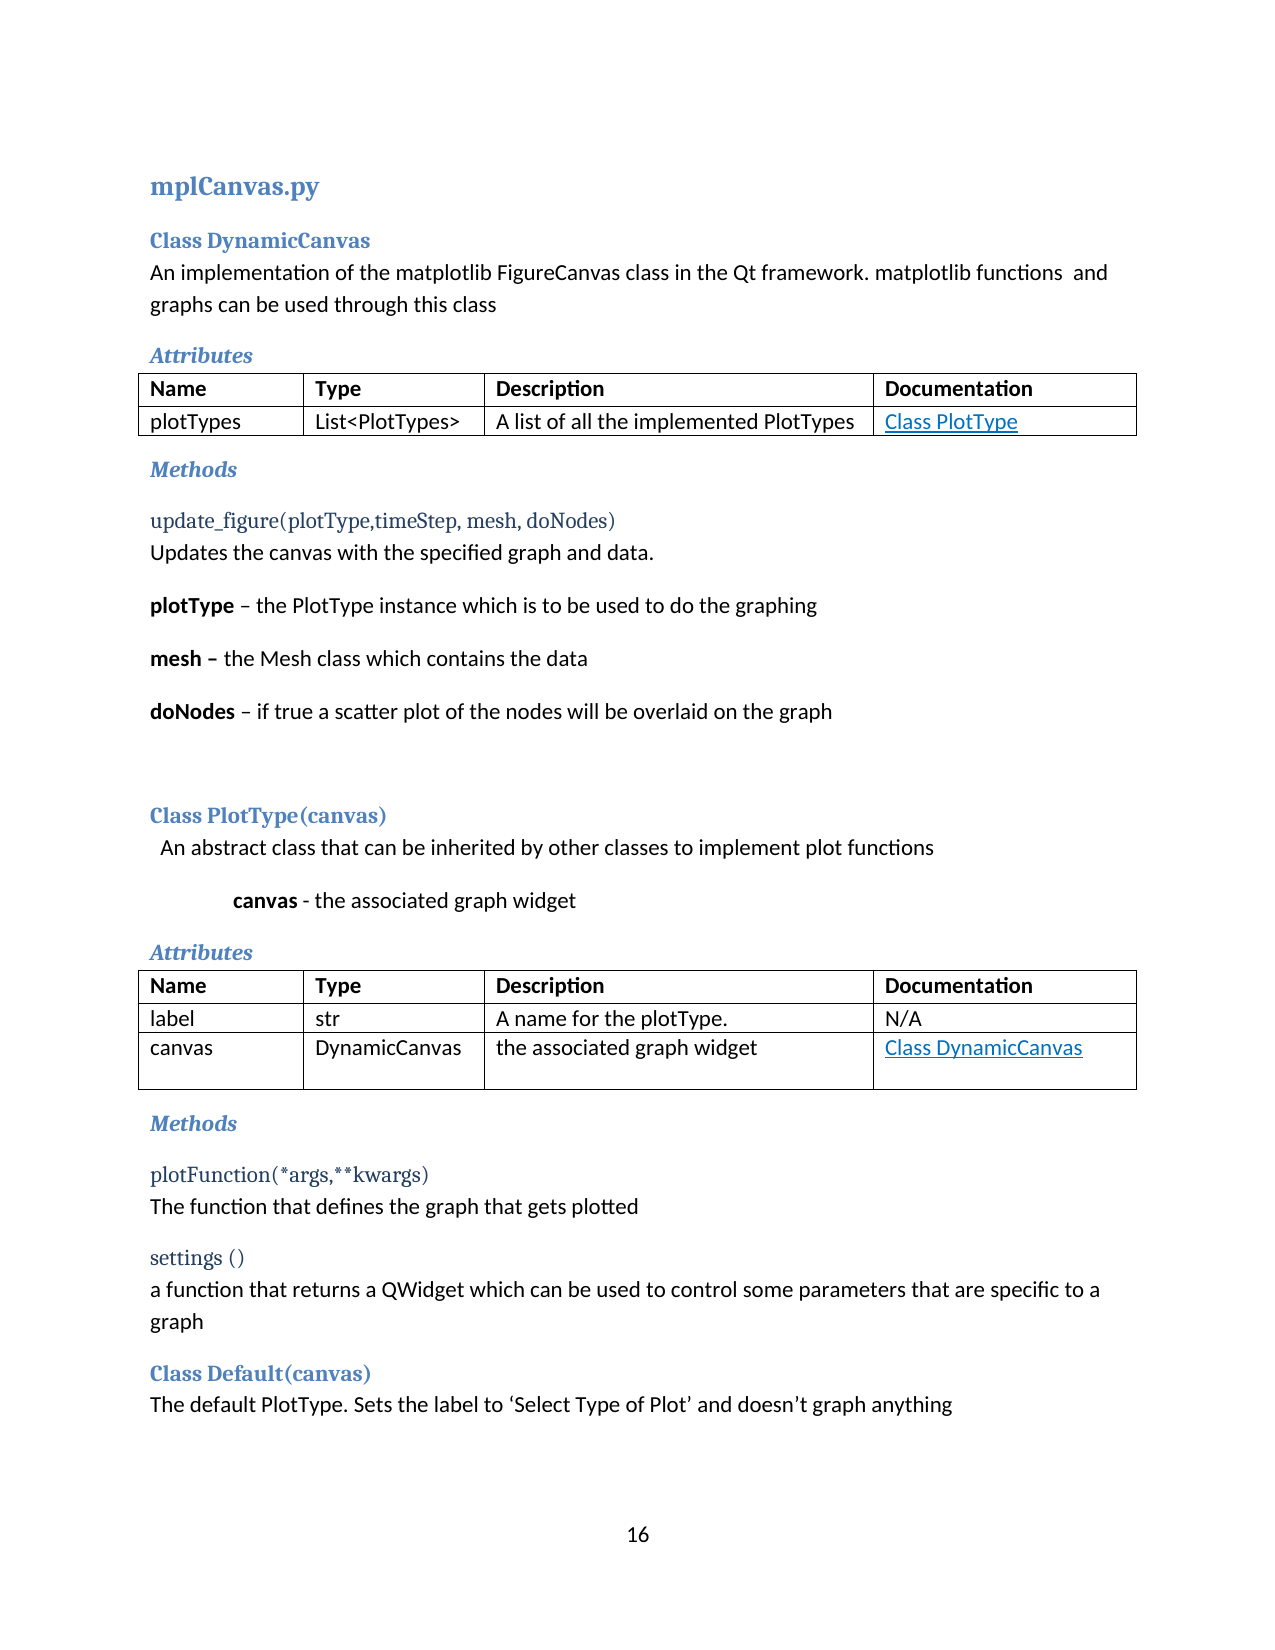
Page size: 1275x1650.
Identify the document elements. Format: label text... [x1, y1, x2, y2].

table_cell Class PlotType [874, 407, 1136, 435]
text canvas - the associated graph widget [150, 886, 1125, 914]
subtitle Attributes [150, 939, 1125, 966]
text The function that defines the graph that gets plotted [150, 1192, 1125, 1220]
table_cell canvas [139, 1033, 303, 1089]
subtitle Class PlotType(canvas) [150, 803, 1125, 829]
table_cell A list of all the implemented PlotTypes [485, 407, 873, 435]
text plotType – the PlotType instance which is to be used to do the graphing [150, 591, 1125, 619]
table_header Type [304, 374, 484, 406]
subtitle Attributes [150, 343, 1125, 369]
table_header Documentation [874, 971, 1136, 1003]
table_cell DynamicCanvas [304, 1033, 484, 1089]
text Updates the canvas with the specified graph and data. [150, 538, 1125, 566]
text doNodes – if true a scatter plot of the nodes will be overlaid on the graph [150, 697, 1125, 725]
subtitle Class Default(canvas) [150, 1360, 1125, 1387]
table_cell plotTypes [139, 407, 303, 435]
text a function that returns a QWidget which can be used to control some parameters that are specific to a graph [150, 1275, 1125, 1335]
text mesh – the Mesh class which contains the data [150, 644, 1125, 672]
table_header Description [485, 374, 873, 406]
subtitle mplCanvas.py [150, 171, 1125, 202]
table_cell label [139, 1004, 303, 1032]
subtitle Methods [150, 1111, 1125, 1137]
table_cell List<PlotTypes> [304, 407, 484, 435]
table_header Name [139, 971, 303, 1003]
table_header Description [485, 971, 873, 1003]
text The default PlotType. Sets the label to ‘Select Type of Plot’ and doesn’t graph anything [150, 1391, 1125, 1418]
table_header Type [304, 971, 484, 1003]
subtitle update_figure(plotType,timeStep, mesh, doNodes) [150, 508, 1125, 534]
subtitle Methods [150, 457, 1125, 483]
table_header Documentation [874, 374, 1136, 406]
table_cell N/A [874, 1004, 1136, 1032]
table_cell Class DynamicCanvas [874, 1033, 1136, 1089]
text An implementation of the matplotlib FigureCanvas class in the Qt framework. matplotlib functions and graphs can be used through this class [150, 258, 1125, 318]
table_cell the associated graph widget [485, 1033, 873, 1089]
text An abstract class that can be inherited by other classes to implement plot functions [150, 833, 1125, 861]
table_cell str [304, 1004, 484, 1032]
table_cell A name for the plotType. [485, 1004, 873, 1032]
subtitle plotFunction(*args,**kwargs) [150, 1162, 1125, 1188]
subtitle Class DynamicCanvas [150, 227, 1125, 254]
subtitle settings () [150, 1245, 1125, 1271]
table_header Name [139, 374, 303, 406]
